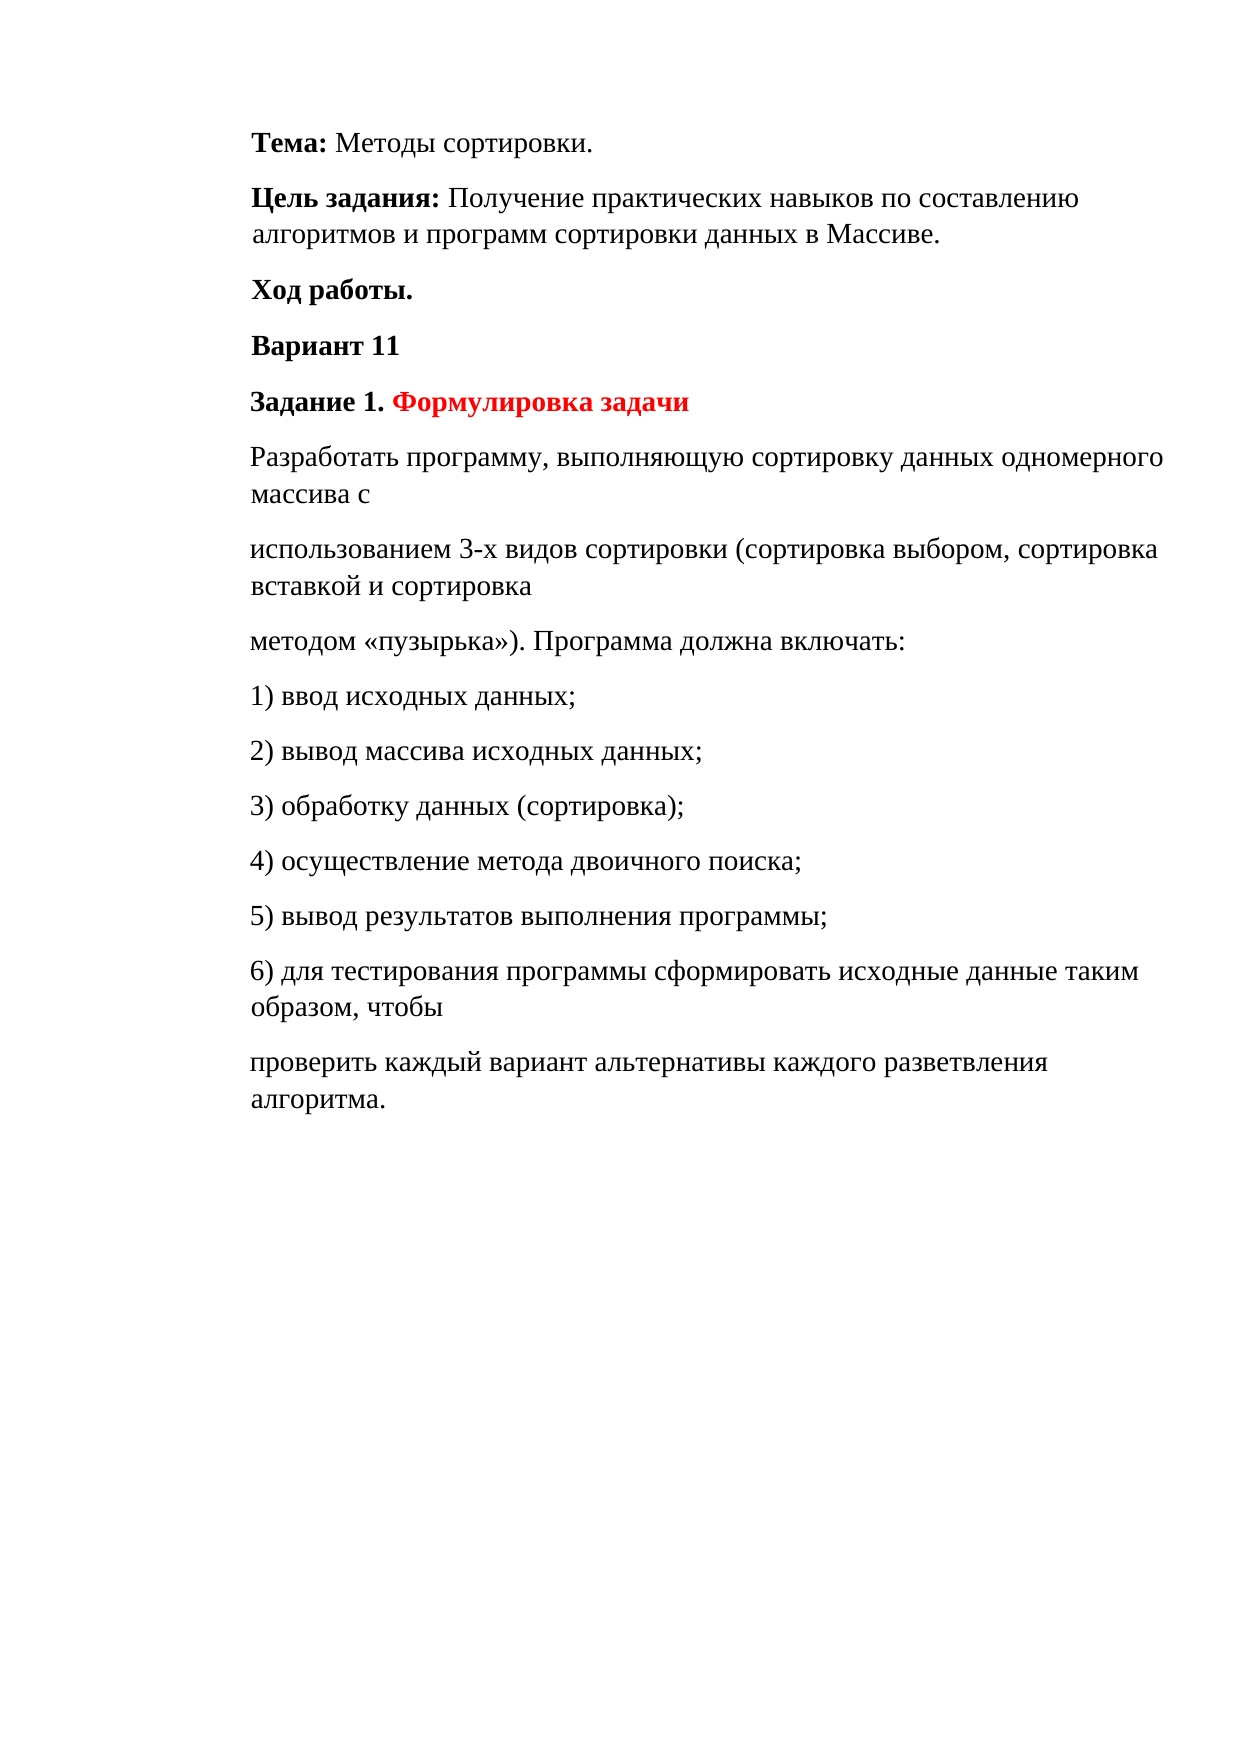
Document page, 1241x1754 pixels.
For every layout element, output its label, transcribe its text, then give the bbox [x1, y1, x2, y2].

text Разработать программу, выполняющую сортировку данных одномерного массива с [249, 439, 1181, 509]
text методом «пузырька»). Программа должна включать: [249, 623, 1181, 656]
text проверить каждый вариант альтернативы каждого разветвления алгоритма. [249, 1044, 1181, 1115]
text 6) для тестирования программы сформировать исходные данные таким образом, чтобы [249, 953, 1181, 1023]
text 4) осуществление метода двоичного поиска; [249, 843, 1181, 876]
text 2) вывод массива исходных данных; [249, 733, 1181, 766]
text использованием 3-х видов сортировки (сортировка выбором, сортировка вставкой и сортировка [249, 531, 1181, 601]
text 5) вывод результатов выполнения программы; [249, 898, 1181, 931]
text Тема: Методы сортировки. [251, 125, 1181, 158]
text Ход работы. [251, 272, 1181, 306]
text Цель задания: Получение практических навыков по составлению алгоритмов и программ сортировки данных в Массиве. [251, 180, 1181, 250]
text Вариант 11 [251, 328, 1181, 362]
text 1) ввод исходных данных; [249, 678, 1181, 711]
text 3) обработку данных (сортировка); [249, 788, 1181, 821]
text Задание 1. Формулировка задачи [249, 384, 1181, 417]
